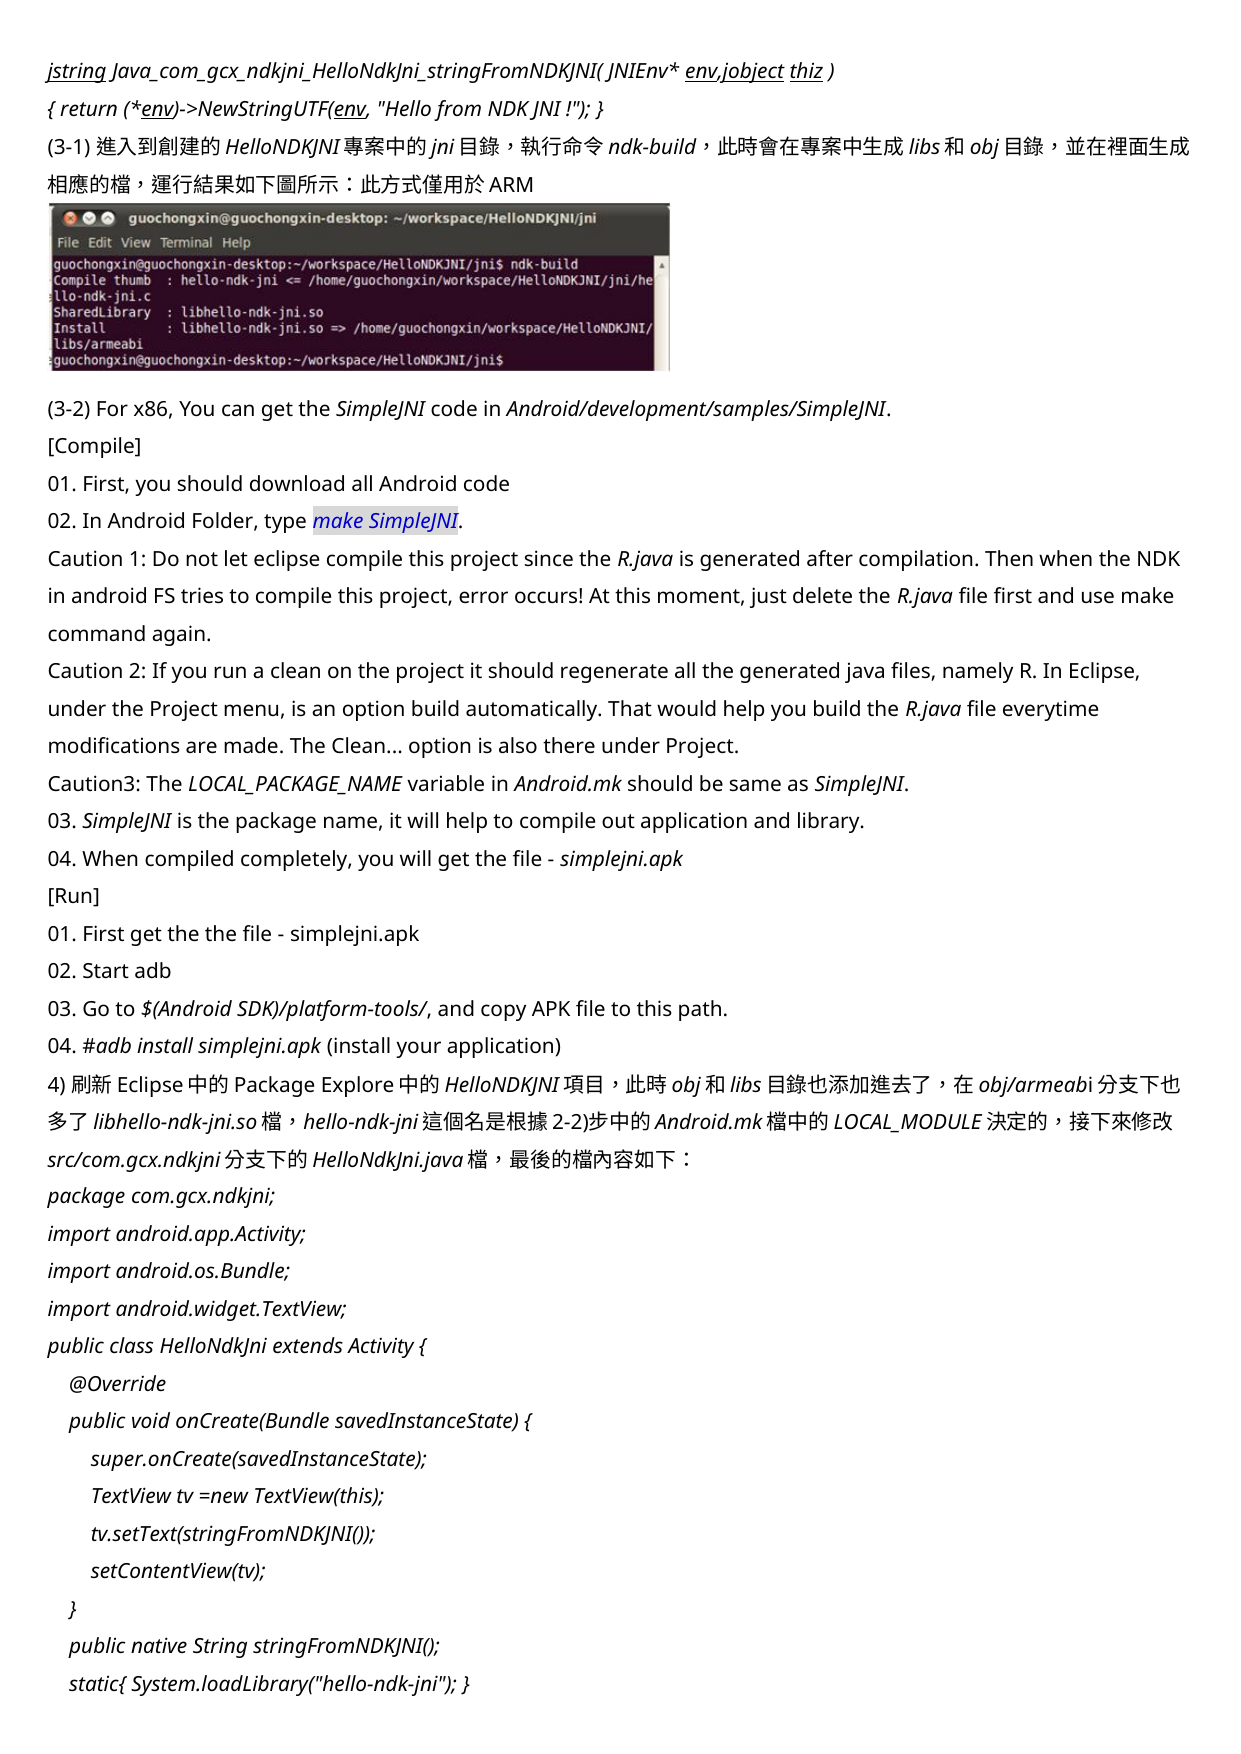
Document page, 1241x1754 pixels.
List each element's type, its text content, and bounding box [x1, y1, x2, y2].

text Caution3: The LOCAL_PACKAGE_NAME variable in Android.mk should be same as SimpleJNI. [47, 764, 1193, 802]
text Caution 1: Do not let eclipse compile this project since the R.java is generated after compilation. Then when the NDK in android FS tries to compile this project, error occurs! At this moment, just delete the R.java file first and use make command again. [47, 539, 1193, 652]
text 4) 刷新Eclipse中的Package Explore中的HelloNDKJNI項目，此時obj和libs目錄也添加進去了，在obj/armeabi分支下也多了libhello-ndk-jni.so檔，hello-ndk-jni這個名是根據2-2)步中的Android.mk檔中的LOCAL_MODULE決定的，接下來修改src/com.gcx.ndkjni分支下的HelloNdkJni.java檔，最後的檔內容如下： [47, 1064, 1193, 1177]
text { return (*env)->NewStringUTF(env, "Hello from NDK JNI !"); } [47, 89, 1193, 127]
text 03. SimpleJNI is the package name, it will help to compile out application and library. [47, 802, 1193, 839]
text import android.os.Bundle; [47, 1252, 1193, 1289]
text 02. In Android Folder, type make SimpleJNI. [47, 502, 1193, 539]
text package com.gcx.ndkjni; [47, 1177, 1193, 1214]
text public native String stringFromNDKJNI(); [47, 1627, 1193, 1664]
text import android.app.Activity; [47, 1214, 1193, 1252]
text import android.widget.TextView; [47, 1289, 1193, 1327]
text public class HelloNdkJni extends Activity { [47, 1327, 1193, 1364]
text } [47, 1589, 1193, 1627]
text 01. First, you should download all Android code [47, 464, 1193, 502]
text jstring Java_com_gcx_ndkjni_HelloNdkJni_stringFromNDKJNI( JNIEnv* env,jobject thiz ) [47, 52, 1193, 89]
text setContentView(tv); [47, 1552, 1193, 1589]
text [Compile] [47, 427, 1193, 464]
text 01. First get the the file - simplejni.apk [47, 914, 1193, 952]
text 02. Start adb [47, 952, 1193, 989]
text 04. #adb install simplejni.apk (install your application) [47, 1027, 1193, 1064]
text (3-2) For x86, You can get the SimpleJNI code in Android/development/samples/SimpleJNI. [47, 389, 1193, 427]
text Caution 2: If you run a clean on the project it should regenerate all the generated java files, namely R. In Eclipse, under the Project menu, is an option build automatically. That would help you build the R.java file everytime modifications are made. The Clean... option is also there under Project. [47, 652, 1193, 764]
text @Override [47, 1364, 1193, 1402]
text 03. Go to $(Android SDK)/platform-tools/, and copy APK file to this path. [47, 989, 1193, 1027]
text super.onCreate(savedInstanceState); [47, 1439, 1193, 1477]
picture [47, 202, 672, 372]
text tv.setText(stringFromNDKJNI()); [47, 1514, 1193, 1552]
text static{ System.loadLibrary("hello-ndk-jni"); } [47, 1664, 1193, 1702]
text (3-1) 進入到創建的HelloNDKJNI專案中的jni目錄，執行命令ndk-build，此時會在專案中生成libs和obj目錄，並在裡面生成相應的檔，運行結果如下圖所示：此方式僅用於ARM [47, 127, 1193, 202]
text public void onCreate(Bundle savedInstanceState) { [47, 1402, 1193, 1439]
text TextView tv =new TextView(this); [47, 1477, 1193, 1514]
text [Run] [47, 877, 1193, 914]
text 04. When compiled completely, you will get the file - simplejni.apk [47, 839, 1193, 877]
